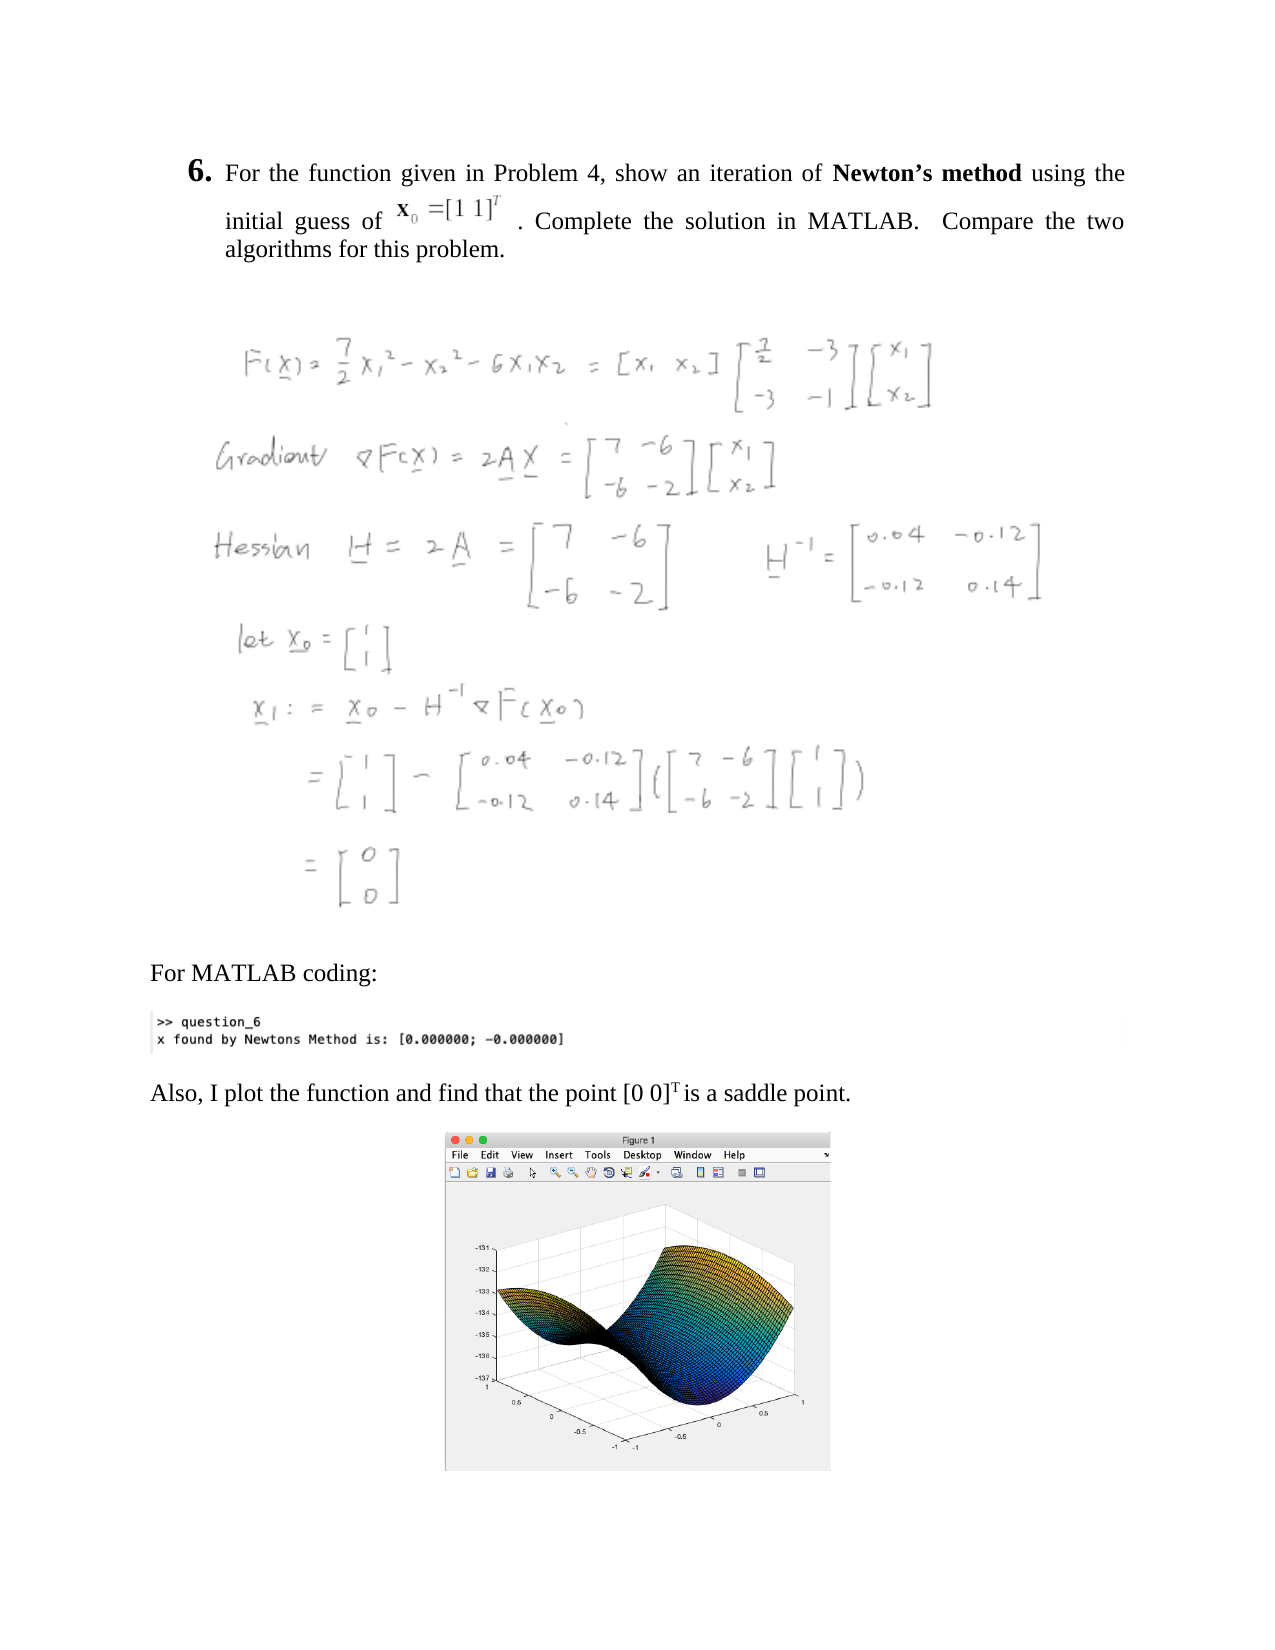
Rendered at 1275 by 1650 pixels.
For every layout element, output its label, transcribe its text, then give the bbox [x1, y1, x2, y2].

picture [150, 1011, 1125, 1054]
picture [444, 1132, 831, 1471]
picture [202, 314, 1073, 933]
text For MATLAB coding: [150, 958, 1125, 986]
text Also, I plot the function and find that the point [0 0]T is a saddle point. [150, 1078, 1125, 1107]
text For the function given in Problem 4, show an iteration of Newton’s method using the initial guess of . Complete the solution in MATLAB. Compare the two algorithms for this problem. [187, 150, 1125, 263]
